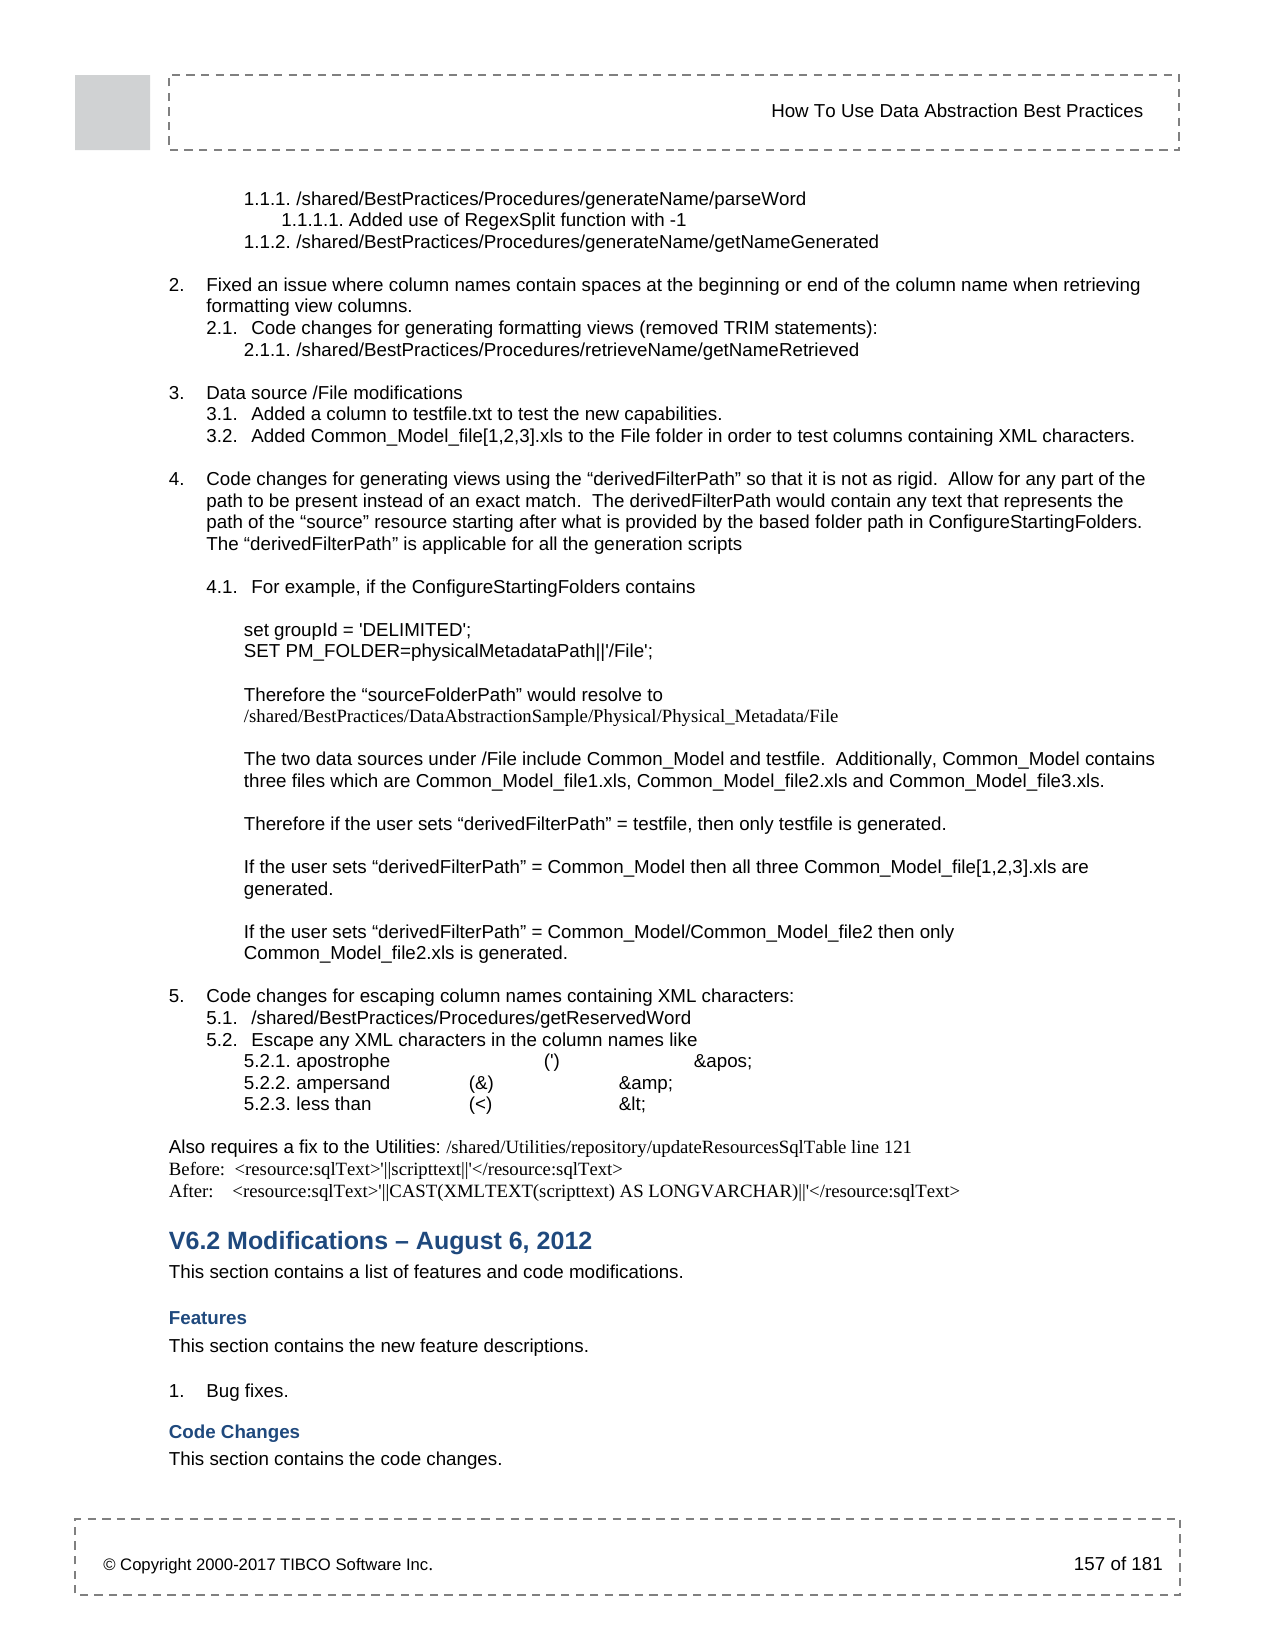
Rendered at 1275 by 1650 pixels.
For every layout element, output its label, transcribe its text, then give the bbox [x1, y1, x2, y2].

text This section contains the code changes. [169, 1448, 1161, 1470]
text This section contains a list of features and code modifications. [169, 1261, 1161, 1283]
subtitle Code Changes [169, 1420, 1162, 1442]
list /shared/BestPractices/Procedures/retrieveName/getNameRetrieved [244, 338, 1162, 360]
list Added Common_Model_file[1,2,3].xls to the File folder in order to test columns containing XML characters. [206, 425, 1162, 446]
text If the user sets “derivedFilterPath” = Common_Model/Common_Model_file2 then only Common_Model_file2.xls is generated. [244, 921, 1162, 964]
list ampersand (&) &amp; [244, 1072, 1162, 1093]
text This section contains the new feature descriptions. [169, 1334, 1161, 1356]
list For example, if the ConfigureStartingFolders contains [206, 576, 1162, 597]
list Code changes for generating views using the “derivedFilterPath” so that it is not as rigid. Allow for any part of the path to be present instead of an exact match. The derivedFilterPath would contain any text that represents the path of the “source” resource starting after what is provided by the based folder path in ConfigureStartingFolders. The “derivedFilterPath” is applicable for all the generation scripts [169, 468, 1162, 554]
list Added use of RegexSplit function with -1 [281, 209, 1162, 231]
list Code changes for generating formatting views (removed TRIM statements): [206, 317, 1162, 338]
text Therefore the “sourceFolderPath” would resolve to /shared/BestPractices/DataAbstractionSample/Physical/Physical_Metadata/File [244, 683, 1162, 727]
list Added a column to testfile.txt to test the new capabilities. [206, 403, 1162, 425]
text The two data sources under /File include Common_Model and testfile. Additionally, Common_Model contains three files which are Common_Model_file1.xls, Common_Model_file2.xls and Common_Model_file3.xls. [244, 748, 1162, 791]
list apostrophe (') &apos; [244, 1050, 1162, 1072]
subtitle Features [169, 1307, 1162, 1328]
text set groupId = 'DELIMITED'; [244, 619, 1162, 640]
list /shared/BestPractices/Procedures/getReservedWord [206, 1007, 1162, 1028]
list Bug fixes. [169, 1380, 1162, 1402]
text After: <resource:sqlText>'||CAST(XMLTEXT(scripttext) AS LONGVARCHAR)||'</resource:sqlText> [169, 1179, 1162, 1201]
text Also requires a fix to the Utilities: /shared/Utilities/repository/updateResourcesSqlTable line 121 [169, 1136, 1162, 1158]
list Code changes for escaping column names containing XML characters: [169, 985, 1162, 1007]
list less than (<) &lt; [244, 1093, 1162, 1115]
list /shared/BestPractices/Procedures/generateName/parseWord [244, 187, 1162, 209]
list /shared/BestPractices/Procedures/generateName/getNameGenerated [244, 231, 1162, 252]
list Data source /File modifications [169, 382, 1162, 403]
list Escape any XML characters in the column names like [206, 1028, 1162, 1050]
text Therefore if the user sets “derivedFilterPath” = testfile, then only testfile is generated. [244, 813, 1162, 834]
list Fixed an issue where column names contain spaces at the beginning or end of the column name when retrieving formatting view columns. [169, 274, 1162, 317]
subtitle V6.2 Modifications – August 6, 2012 [169, 1226, 1162, 1255]
text Before: <resource:sqlText>'||scripttext||'</resource:sqlText> [169, 1158, 1162, 1179]
text SET PM_FOLDER=physicalMetadataPath||'/File'; [244, 640, 1162, 662]
text If the user sets “derivedFilterPath” = Common_Model then all three Common_Model_file[1,2,3].xls are generated. [244, 856, 1162, 899]
